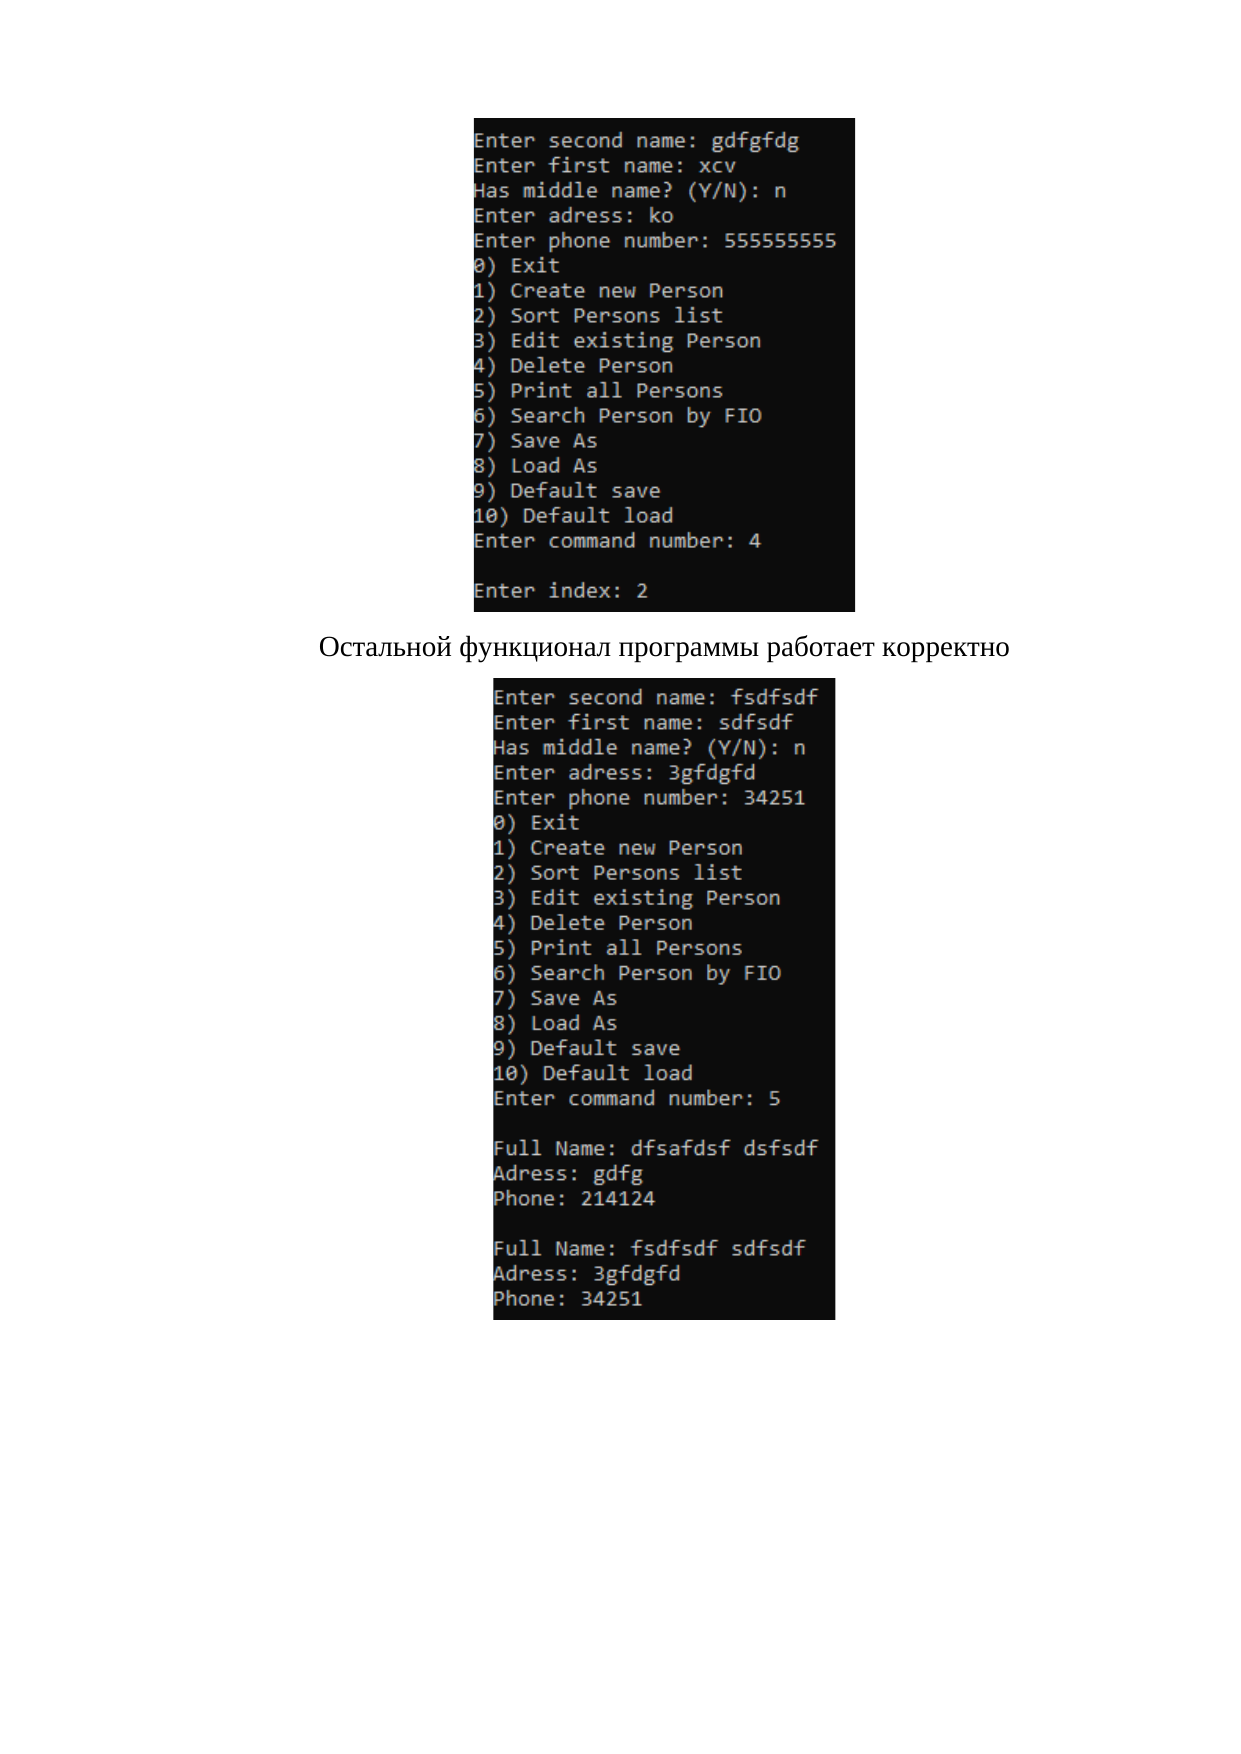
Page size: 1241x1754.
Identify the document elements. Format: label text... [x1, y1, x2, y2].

picture [473, 118, 855, 612]
picture [493, 678, 836, 1320]
